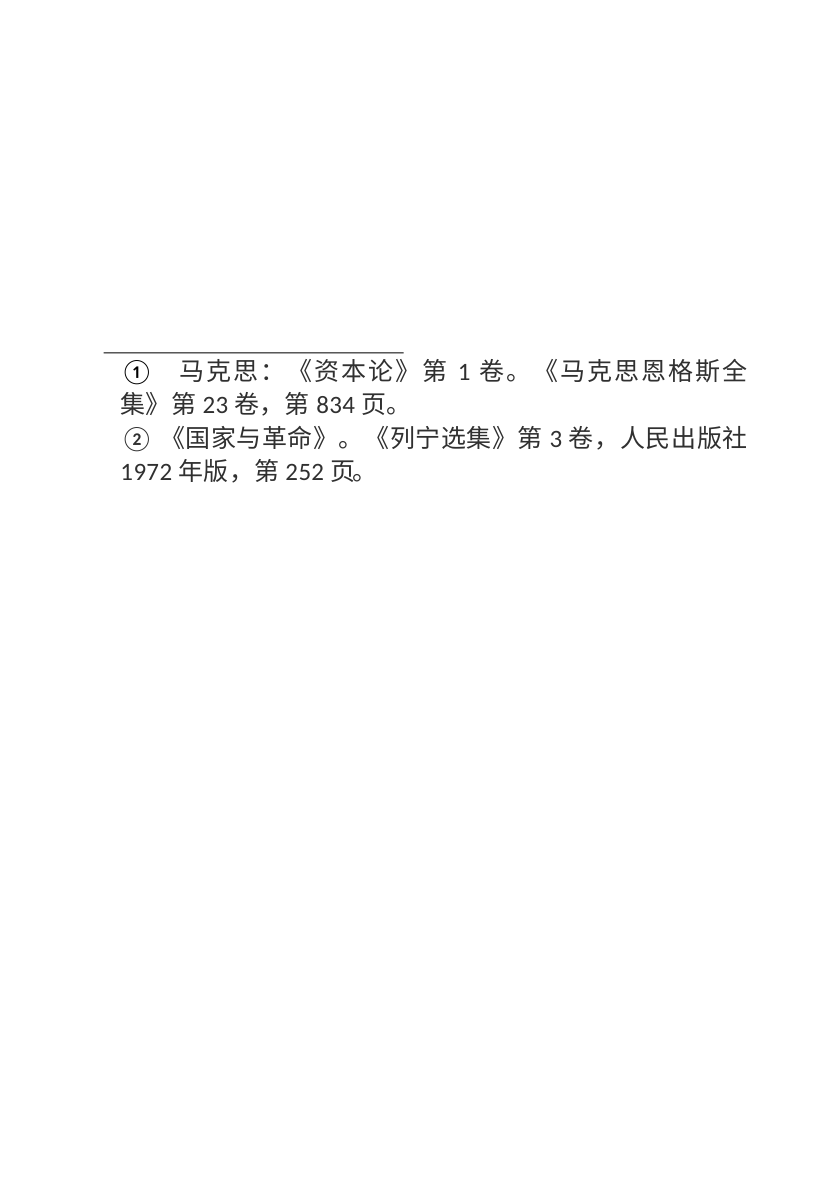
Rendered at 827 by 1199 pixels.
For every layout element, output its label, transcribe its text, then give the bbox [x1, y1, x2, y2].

text ② 《国家与革命》。《列宁选集》第 3 卷，人民出版社 1972 年版，第 252 页。 [120, 420, 748, 487]
text ① 马克思：《资本论》第 1 卷。《马克思恩格斯全集》第 23 卷，第 834 页。 [120, 351, 748, 420]
